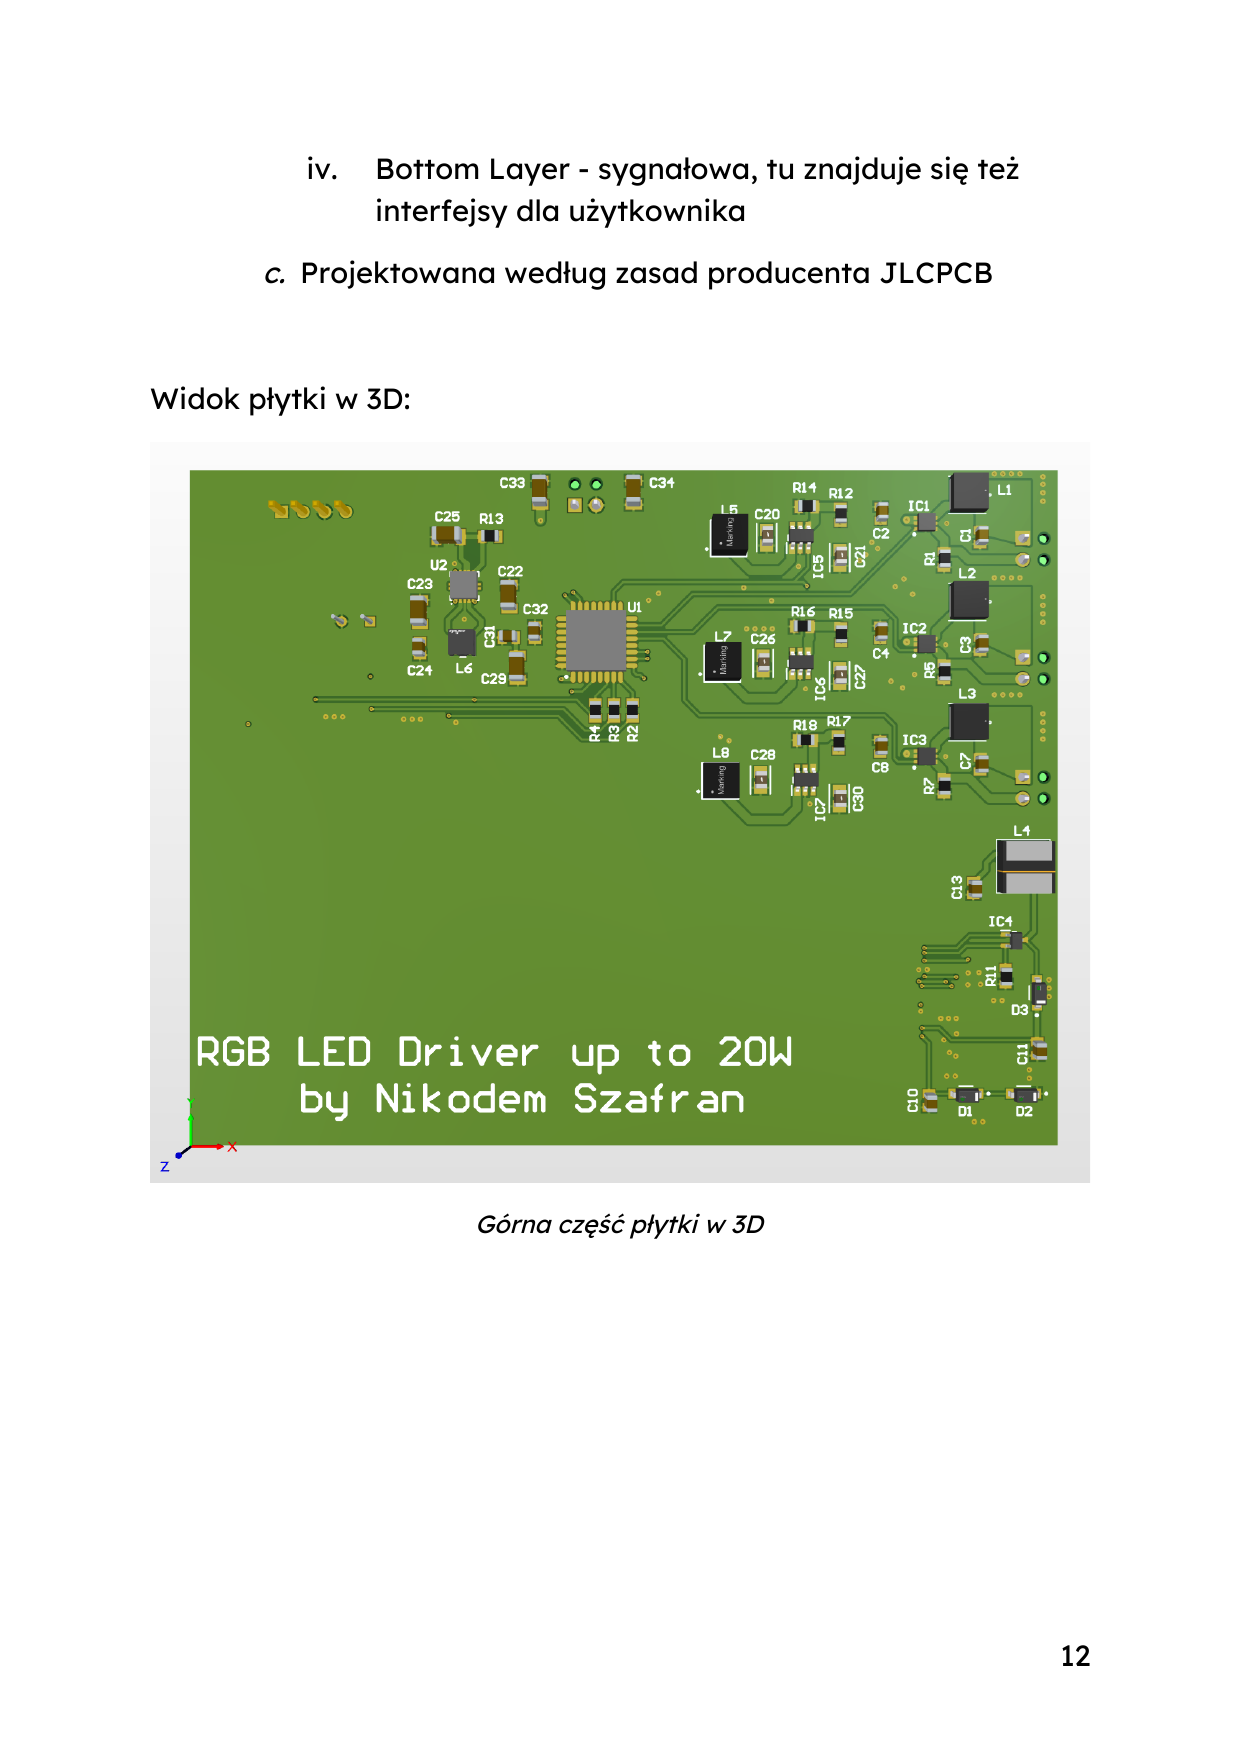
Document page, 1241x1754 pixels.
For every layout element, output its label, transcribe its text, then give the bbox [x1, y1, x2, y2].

picture [150, 442, 1091, 1183]
text Górna część płytki w 3D [150, 1208, 1090, 1240]
text Widok płytki w 3D: [150, 380, 1090, 416]
list Bottom Layer - sygnałowa, tu znajduje się też interfejsy dla użytkownika [337, 150, 1090, 228]
list Projektowana według zasad producenta JLCPCB [262, 254, 1090, 291]
